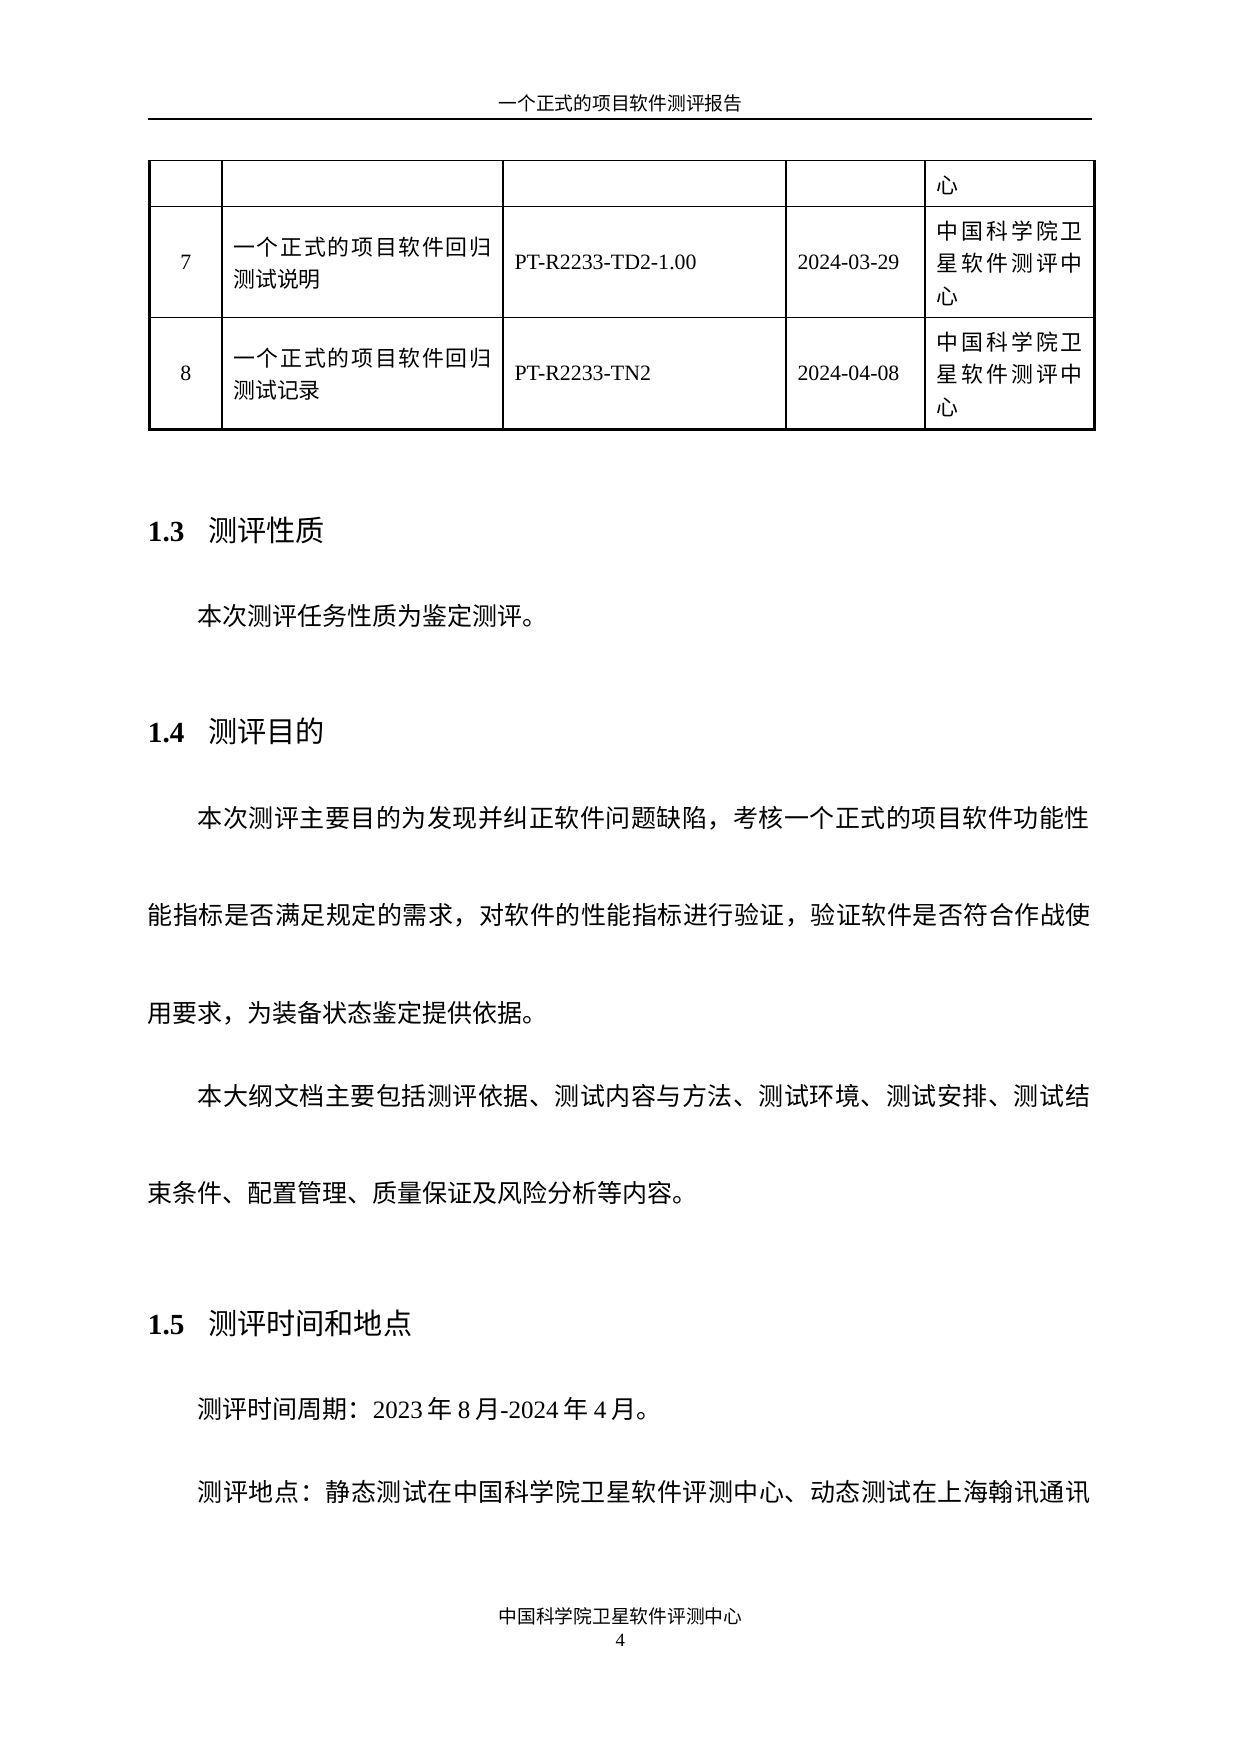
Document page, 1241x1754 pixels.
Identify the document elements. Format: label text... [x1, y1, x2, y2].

text 本大纲文档主要包括测评依据、测试内容与方法、测试环境、测试安排、测试结束条件、配置管理、质量保证及风险分析等内容。 [148, 1062, 1092, 1224]
text 本次测评任务性质为鉴定测评。 [148, 582, 1092, 647]
subtitle 测评性质 [148, 496, 1092, 561]
text 本次测评主要目的为发现并纠正软件问题缺陷，考核一个正式的项目软件功能性能指标是否满足规定的需求，对软件的性能指标进行验证，验证软件是否符合作战使用要求，为装备状态鉴定提供依据。 [148, 784, 1092, 1044]
subtitle 测评目的 [148, 697, 1092, 762]
subtitle 测评时间和地点 [148, 1289, 1092, 1354]
